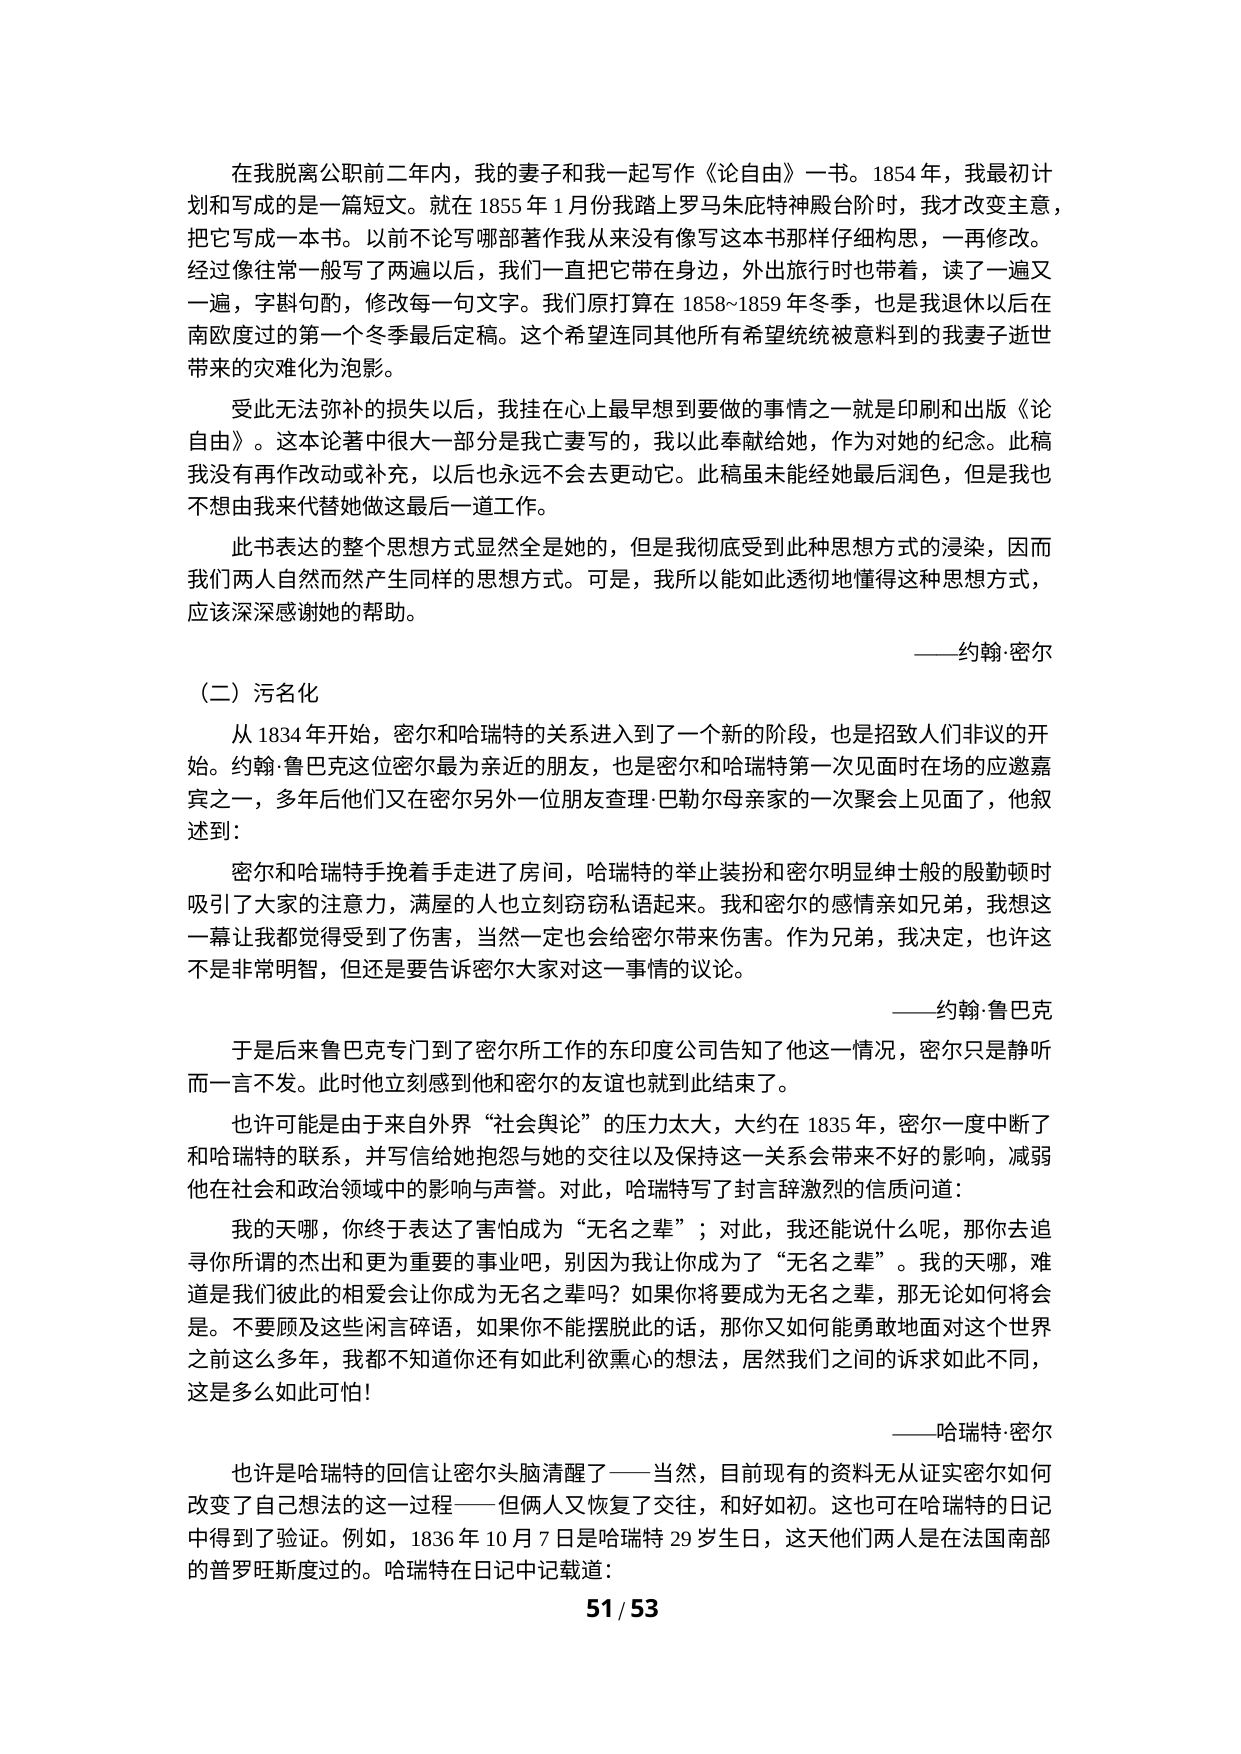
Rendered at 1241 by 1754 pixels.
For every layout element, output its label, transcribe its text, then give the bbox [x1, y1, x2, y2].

text 也许是哈瑞特的回信让密尔头脑清醒了——当然，目前现有的资料无从证实密尔如何改变了自己想法的这一过程——但俩人又恢复了交往，和好如初。这也可在哈瑞特的日记中得到了验证。例如，1836年10月7日是哈瑞特29岁生日，这天他们两人是在法国南部的普罗旺斯度过的。哈瑞特在日记中记载道： [187, 1456, 1053, 1586]
text 我的天哪，你终于表达了害怕成为“无名之辈”；对此，我还能说什么呢，那你去追寻你所谓的杰出和更为重要的事业吧，别因为我让你成为了“无名之辈”。我的天哪，难道是我们彼此的相爱会让你成为无名之辈吗？如果你将要成为无名之辈，那无论如何将会是。不要顾及这些闲言碎语，如果你不能摆脱此的话，那你又如何能勇敢地面对这个世界。之前这么多年，我都不知道你还有如此利欲熏心的想法，居然我们之间的诉求如此不同，这是多么如此可怕！ [187, 1212, 1053, 1407]
text 密尔和哈瑞特手挽着手走进了房间，哈瑞特的举止装扮和密尔明显绅士般的殷勤顿时吸引了大家的注意力，满屋的人也立刻窃窃私语起来。我和密尔的感情亲如兄弟，我想这一幕让我都觉得受到了伤害，当然一定也会给密尔带来伤害。作为兄弟，我决定，也许这不是非常明智，但还是要告诉密尔大家对这一事情的议论。 [187, 854, 1053, 984]
text 于是后来鲁巴克专门到了密尔所工作的东印度公司告知了他这一情况，密尔只是静听而一言不发。此时他立刻感到他和密尔的友谊也就到此结束了。 [187, 1033, 1053, 1098]
text 此书表达的整个思想方式显然全是她的，但是我彻底受到此种思想方式的浸染，因而我们两人自然而然产生同样的思想方式。可是，我所以能如此透彻地懂得这种思想方式，应该深深感谢她的帮助。 [187, 529, 1053, 627]
text 也许可能是由于来自外界“社会舆论”的压力太大，大约在1835年，密尔一度中断了和哈瑞特的联系，并写信给她抱怨与她的交往以及保持这一关系会带来不好的影响，减弱他在社会和政治领域中的影响与声誉。对此，哈瑞特写了封言辞激烈的信质问道： [187, 1106, 1053, 1204]
text ——约翰·密尔 [187, 635, 1053, 667]
text ——约翰·鲁巴克 [187, 992, 1053, 1025]
text ——哈瑞特·密尔 [187, 1415, 1053, 1447]
text 从1834年开始，密尔和哈瑞特的关系进入到了一个新的阶段，也是招致人们非议的开始。约翰·鲁巴克这位密尔最为亲近的朋友，也是密尔和哈瑞特第一次见面时在场的应邀嘉宾之一，多年后他们又在密尔另外一位朋友查理·巴勒尔母亲家的一次聚会上见面了，他叙述到： [187, 716, 1053, 846]
text （二）污名化 [187, 676, 1053, 708]
text 在我脱离公职前二年内，我的妻子和我一起写作《论自由》一书。1854年，我最初计划和写成的是一篇短文。就在1855年1月份我踏上罗马朱庇特神殿台阶时，我才改变主意，把它写成一本书。以前不论写哪部著作我从来没有像写这本书那样仔细构思，一再修改。经过像往常一般写了两遍以后，我们一直把它带在身边，外出旅行时也带着，读了一遍又一遍，字斟句酌，修改每一句文字。我们原打算在1858~1859年冬季，也是我退休以后在南欧度过的第一个冬季最后定稿。这个希望连同其他所有希望统统被意料到的我妻子逝世带来的灾难化为泡影。 [187, 156, 1053, 383]
text 受此无法弥补的损失以后，我挂在心上最早想到要做的事情之一就是印刷和出版《论自由》。这本论著中很大一部分是我亡妻写的，我以此奉献给她，作为对她的纪念。此稿我没有再作改动或补充，以后也永远不会去更动它。此稿虽未能经她最后润色，但是我也不想由我来代替她做这最后一道工作。 [187, 391, 1053, 521]
